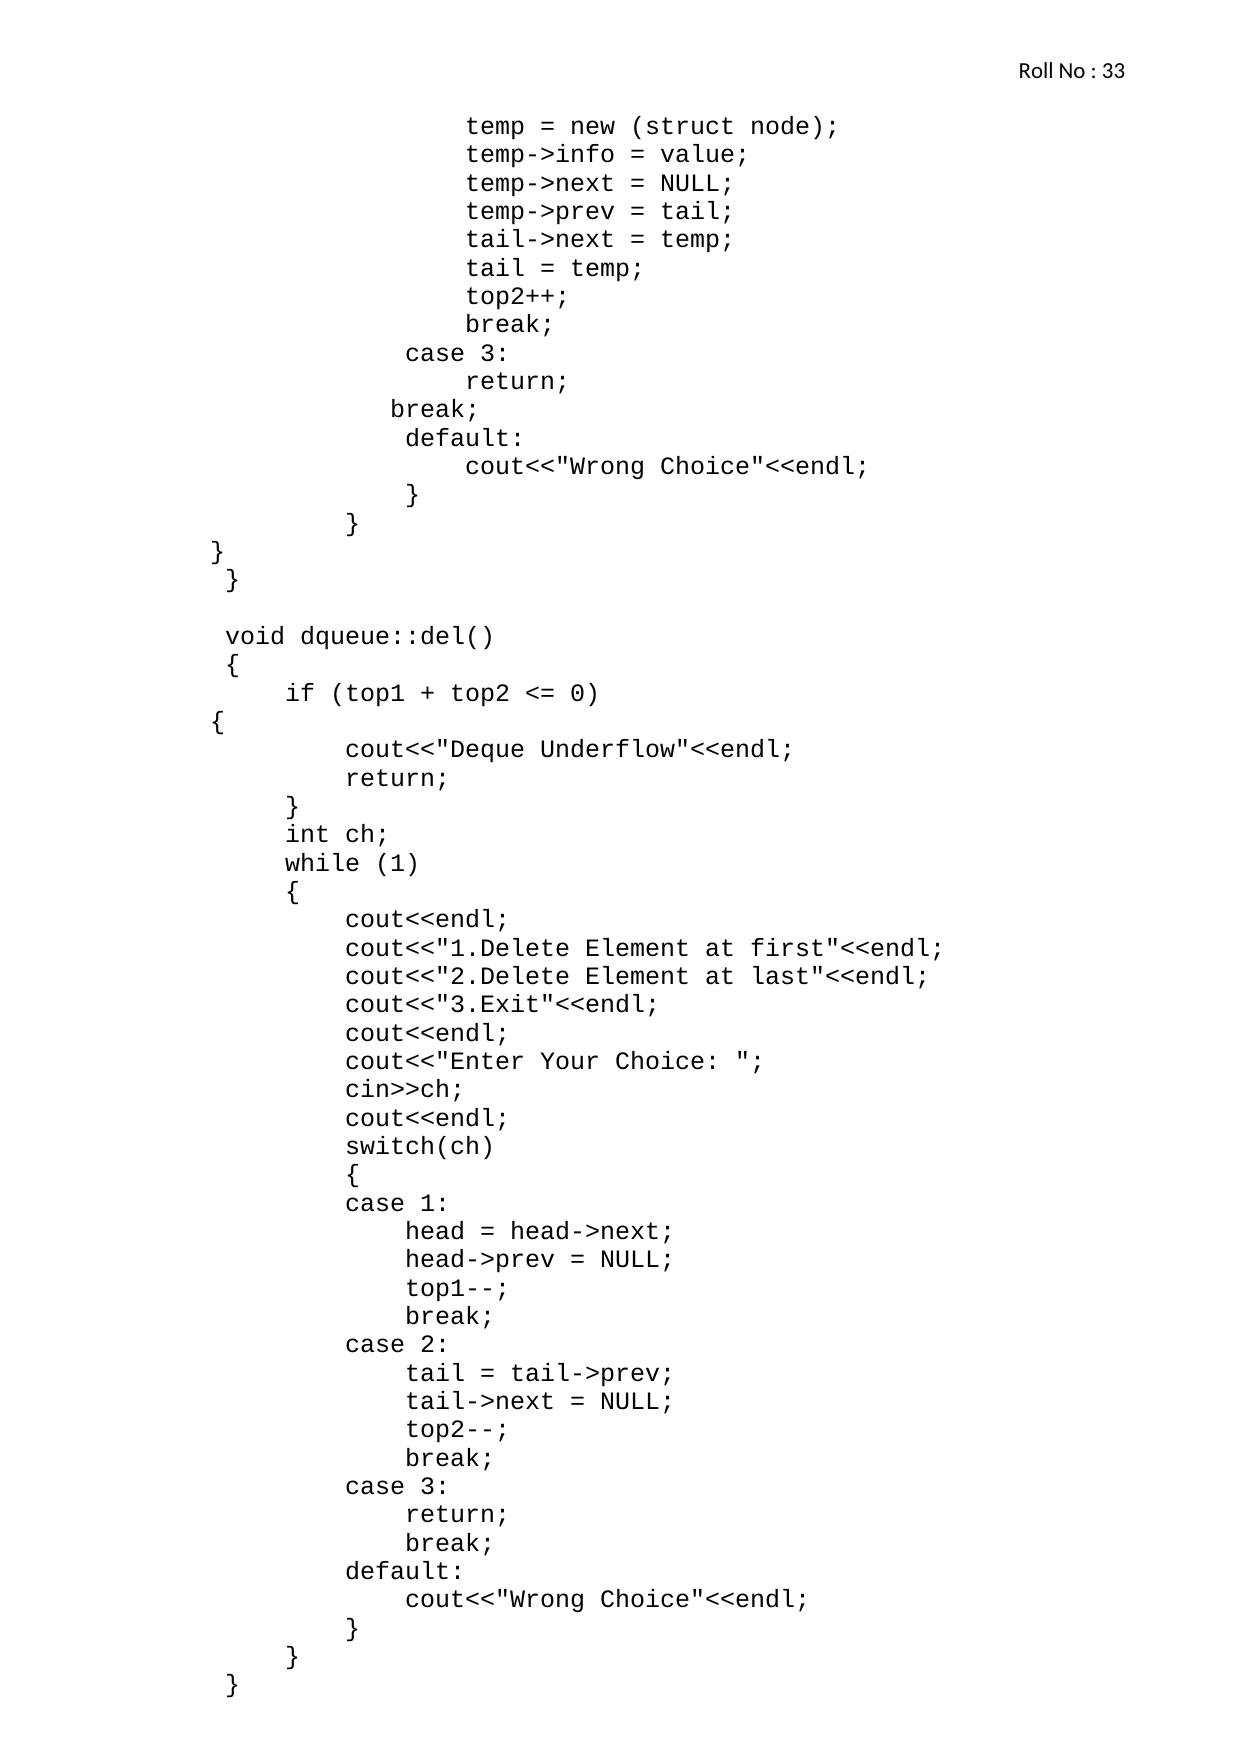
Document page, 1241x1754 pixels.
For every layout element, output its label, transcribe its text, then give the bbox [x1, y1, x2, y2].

text default: [150, 425, 1181, 454]
text return; [150, 369, 1181, 397]
text break; [150, 397, 1181, 425]
text case 3: [150, 1474, 1181, 1502]
text default: [150, 1559, 1181, 1587]
text temp->next = NULL; [150, 170, 1181, 199]
text return; [150, 1502, 1181, 1530]
text case 3: [150, 340, 1181, 369]
text } [150, 1672, 1181, 1700]
text cout<<"3.Exit"<<endl; [150, 992, 1181, 1020]
text { [150, 709, 1181, 737]
text cout<<"Deque Underflow"<<endl; [150, 737, 1181, 765]
text int ch; [150, 822, 1181, 850]
text cout<<"Wrong Choice"<<endl; [150, 1587, 1181, 1615]
text void dqueue::del() [150, 624, 1181, 652]
text cin>>ch; [150, 1077, 1181, 1105]
text tail->next = NULL; [150, 1389, 1181, 1417]
text tail = tail->prev; [150, 1360, 1181, 1389]
text temp->prev = tail; [150, 199, 1181, 227]
text cout<<endl; [150, 1105, 1181, 1134]
text break; [150, 1530, 1181, 1559]
text temp = new (struct node); [150, 114, 1181, 142]
text case 2: [150, 1332, 1181, 1360]
text tail = temp; [150, 255, 1181, 284]
text } [150, 567, 1181, 595]
text top2--; [150, 1417, 1181, 1445]
text head->prev = NULL; [150, 1247, 1181, 1275]
text break; [150, 1304, 1181, 1332]
text return; [150, 765, 1181, 794]
text } [150, 794, 1181, 822]
text } [150, 482, 1181, 510]
text break; [150, 312, 1181, 340]
text top2++; [150, 284, 1181, 312]
text break; [150, 1445, 1181, 1474]
text temp->info = value; [150, 142, 1181, 170]
text top1--; [150, 1275, 1181, 1304]
text cout<<"Enter Your Choice: "; [150, 1049, 1181, 1077]
text { [150, 1162, 1181, 1190]
text } [150, 539, 1181, 567]
text switch(ch) [150, 1134, 1181, 1162]
text while (1) [150, 850, 1181, 879]
text cout<<endl; [150, 907, 1181, 935]
text { [150, 879, 1181, 907]
text cout<<"1.Delete Element at first"<<endl; [150, 935, 1181, 964]
text } [150, 1644, 1181, 1672]
text cout<<"2.Delete Element at last"<<endl; [150, 964, 1181, 992]
text } [150, 1615, 1181, 1644]
text tail->next = temp; [150, 227, 1181, 255]
text if (top1 + top2 <= 0) [150, 680, 1181, 709]
text cout<<endl; [150, 1020, 1181, 1049]
text } [150, 510, 1181, 539]
text cout<<"Wrong Choice"<<endl; [150, 454, 1181, 482]
text case 1: [150, 1190, 1181, 1219]
text head = head->next; [150, 1219, 1181, 1247]
text { [150, 652, 1181, 680]
